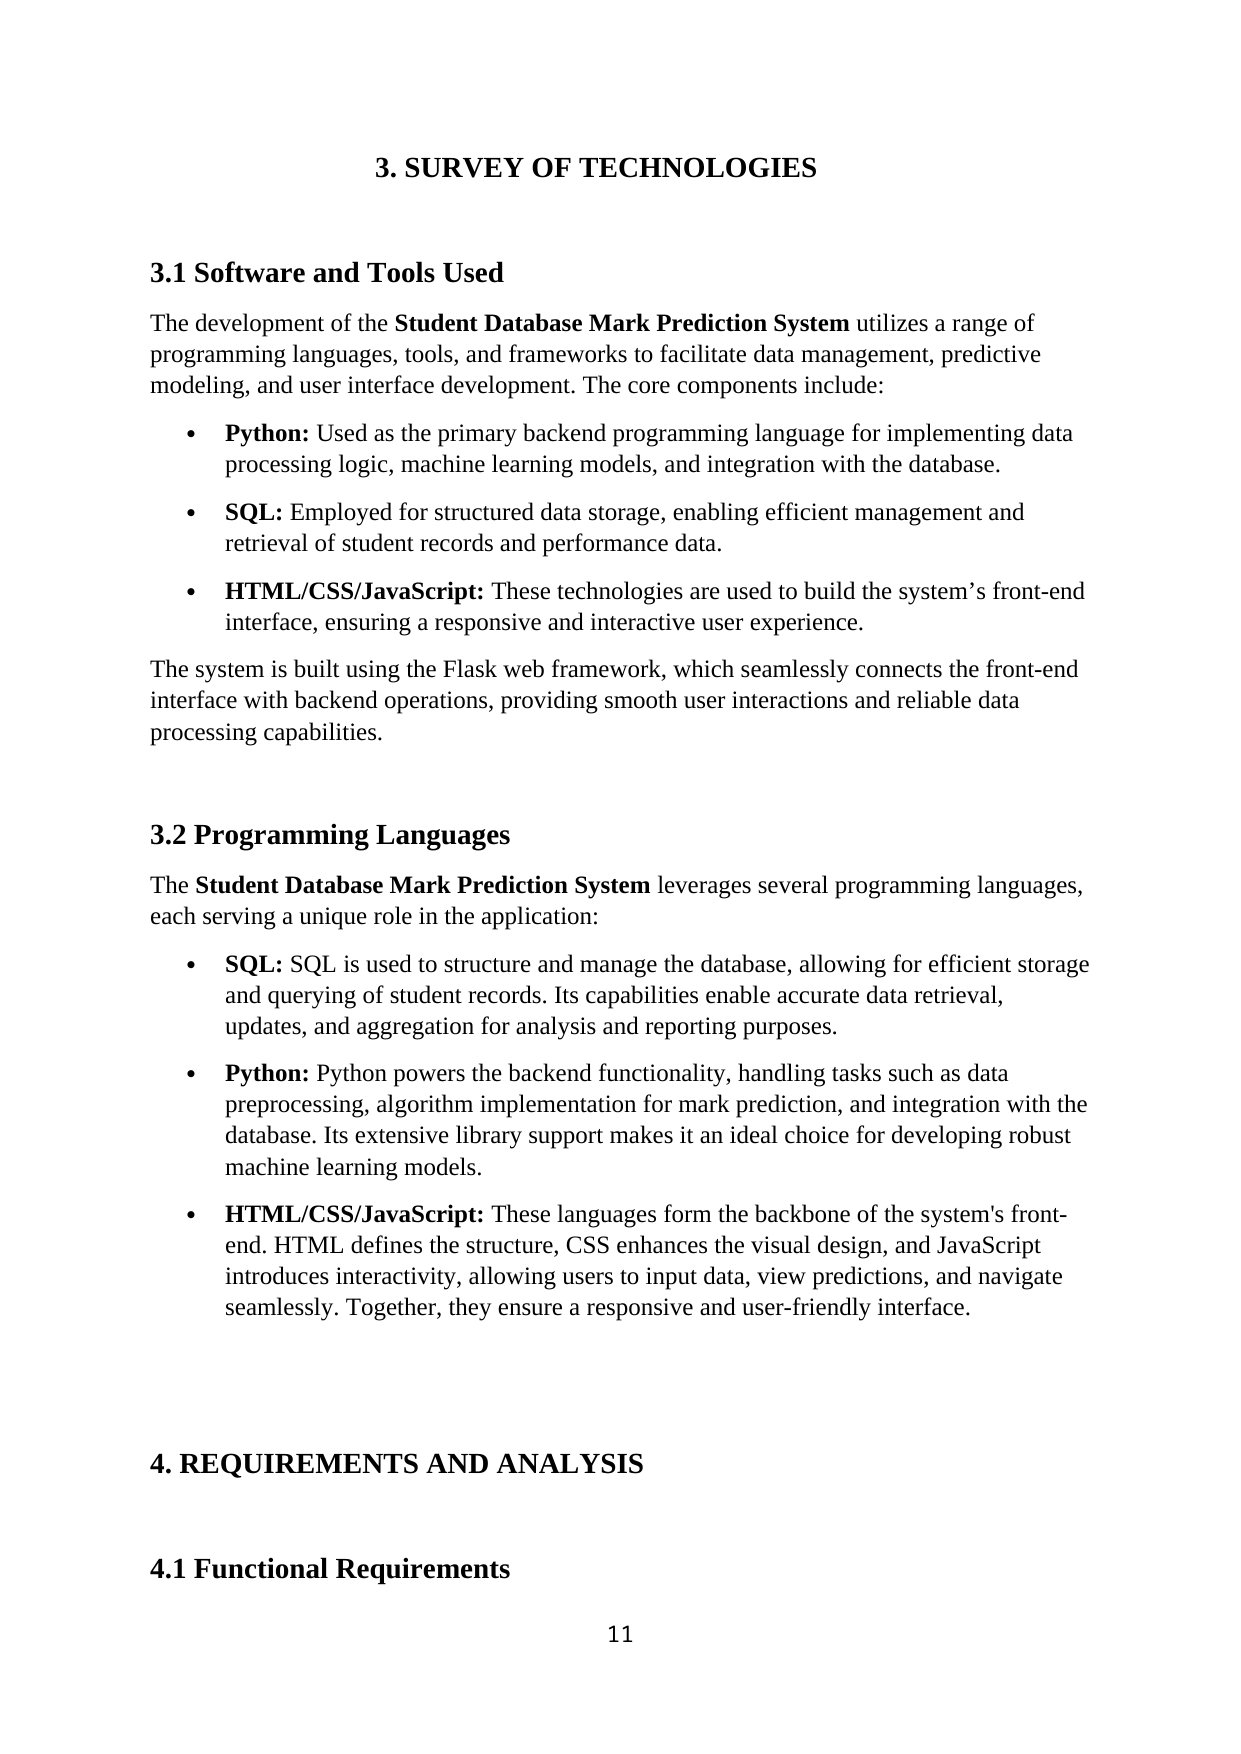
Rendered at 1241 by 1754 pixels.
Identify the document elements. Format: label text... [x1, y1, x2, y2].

list HTML/CSS/JavaScript: These languages form the backbone of the system's front-end. HTML defines the structure, CSS enhances the visual design, and JavaScript introduces interactivity, allowing users to input data, view predictions, and navigate seamlessly. Together, they ensure a responsive and user-friendly interface. [187, 1199, 1090, 1321]
text The development of the Student Database Mark Prediction System utilizes a range of programming languages, tools, and frameworks to facilitate data management, predictive modeling, and user interface development. The core components include: [150, 308, 1090, 399]
list Python: Used as the primary backend programming language for implementing data processing logic, machine learning models, and integration with the database. [187, 418, 1090, 478]
text 3.2 Programming Languages [150, 817, 1090, 851]
text 4. REQUIREMENTS AND ANALYSIS [150, 1446, 1090, 1479]
text 4.1 Functional Requirements [150, 1551, 1090, 1585]
text 3.1 Software and Tools Used [150, 256, 1090, 289]
list SQL: Employed for structured data storage, enabling efficient management and retrieval of student records and performance data. [187, 497, 1090, 557]
list Python: Python powers the backend functionality, handling tasks such as data preprocessing, algorithm implementation for mark prediction, and integration with the database. Its extensive library support makes it an ideal choice for developing robust machine learning models. [187, 1058, 1090, 1180]
text 3. SURVEY OF TECHNOLOGIES [300, 150, 1090, 183]
text The system is built using the Flask web framework, which seamlessly connects the front-end interface with backend operations, providing smooth user interactions and reliable data processing capabilities. [150, 654, 1090, 745]
list SQL: SQL is used to structure and manage the database, allowing for efficient storage and querying of student records. Its capabilities enable accurate data retrieval, updates, and aggregation for analysis and reporting purposes. [187, 949, 1090, 1039]
list HTML/CSS/JavaScript: These technologies are used to build the system’s front-end interface, ensuring a responsive and interactive user experience. [187, 576, 1090, 636]
text The Student Database Mark Prediction System leverages several programming languages, each serving a unique role in the application: [150, 870, 1090, 930]
